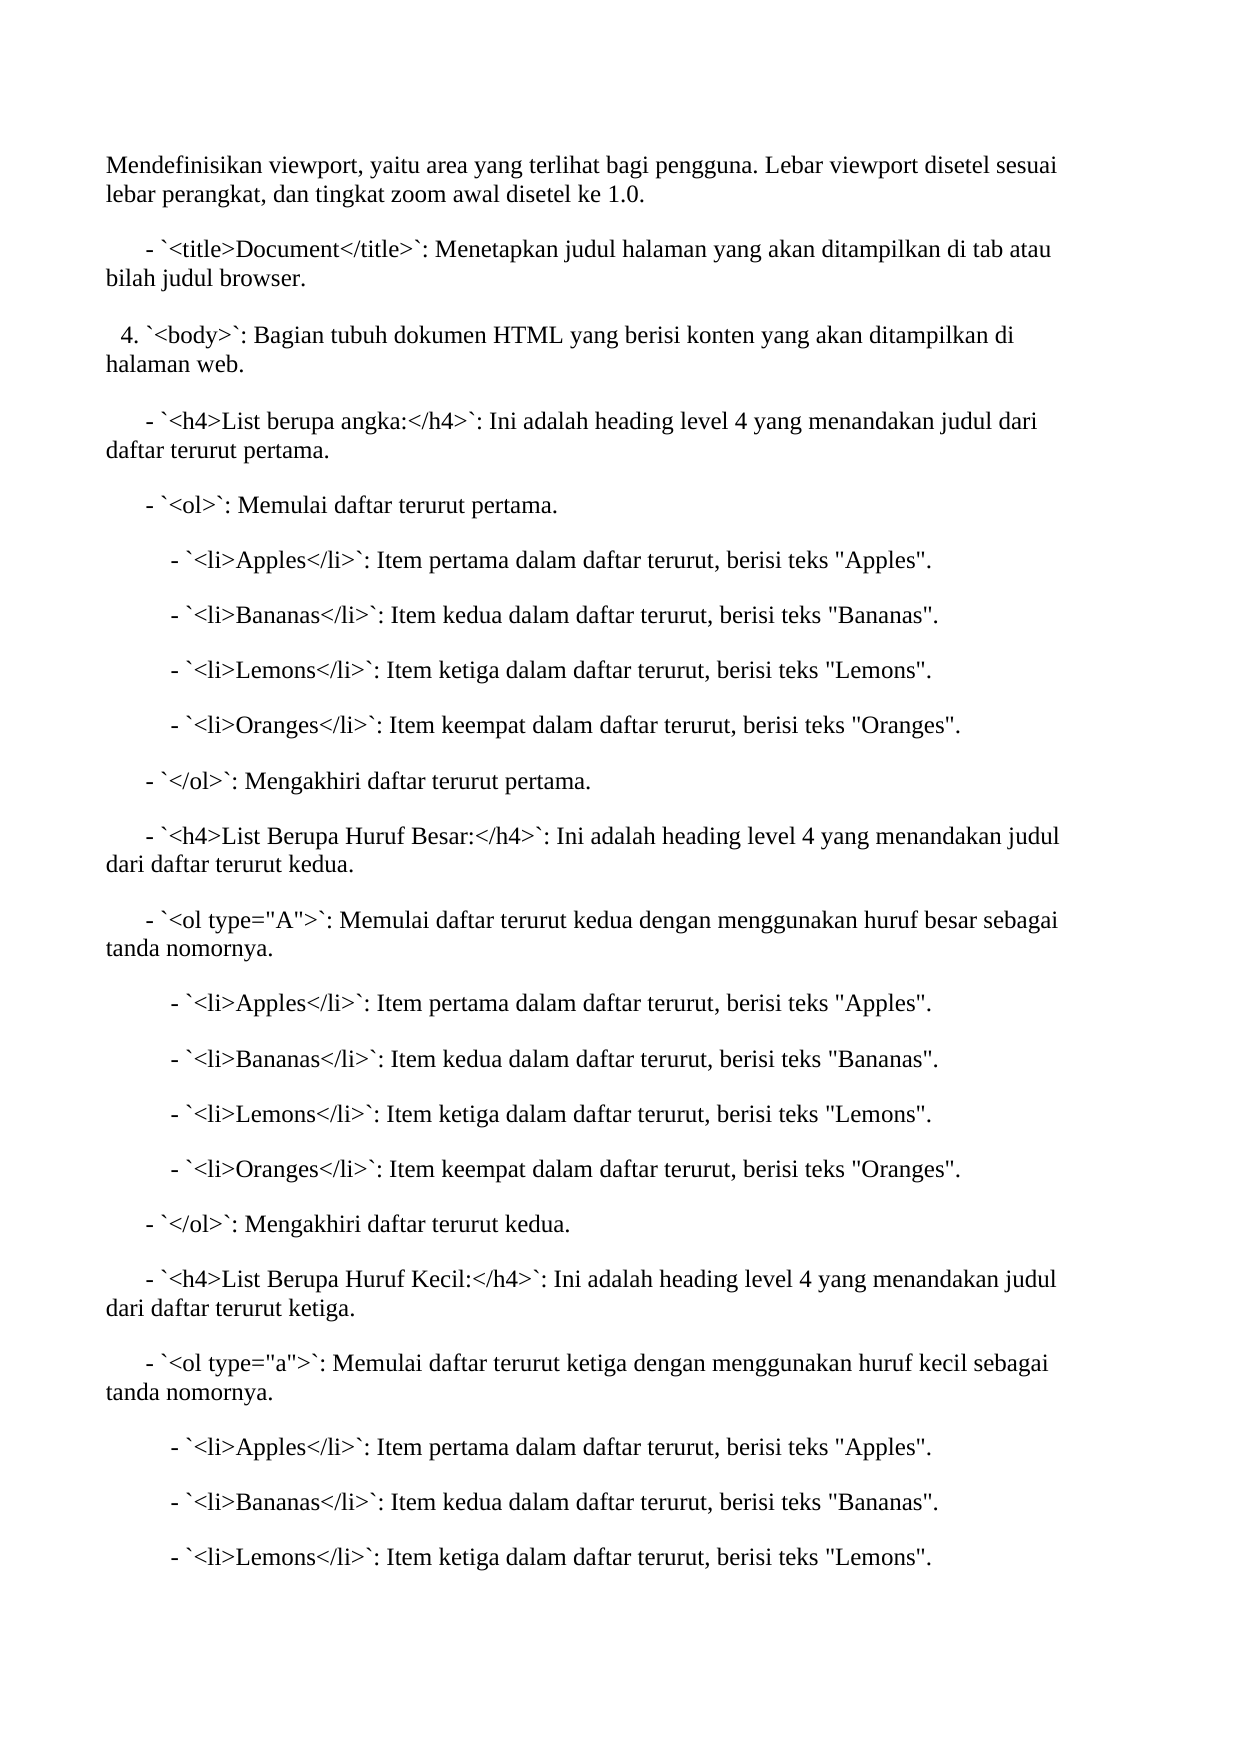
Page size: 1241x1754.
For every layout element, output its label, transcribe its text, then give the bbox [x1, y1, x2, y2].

text - `<li>Apples</li>`: Item pertama dalam daftar terurut, berisi teks "Apples". [106, 545, 1090, 574]
text - `<li>Bananas</li>`: Item kedua dalam daftar terurut, berisi teks "Bananas". [106, 1044, 1090, 1072]
text - `<li>Apples</li>`: Item pertama dalam daftar terurut, berisi teks "Apples". [106, 988, 1090, 1017]
text - `<li>Bananas</li>`: Item kedua dalam daftar terurut, berisi teks "Bananas". [106, 1487, 1090, 1516]
text - `<h4>List Berupa Huruf Besar:</h4>`: Ini adalah heading level 4 yang menandakan judul dari daftar terurut kedua. [106, 821, 1090, 878]
text - `<h4>List berupa angka:</h4>`: Ini adalah heading level 4 yang menandakan judul dari daftar terurut pertama. [106, 406, 1090, 464]
text - `</ol>`: Mengakhiri daftar terurut kedua. [106, 1209, 1090, 1238]
text - `<ol type="a">`: Memulai daftar terurut ketiga dengan menggunakan huruf kecil sebagai tanda nomornya. [106, 1348, 1090, 1405]
text - `<li>Apples</li>`: Item pertama dalam daftar terurut, berisi teks "Apples". [106, 1432, 1090, 1461]
text - `<ol>`: Memulai daftar terurut pertama. [106, 490, 1090, 519]
text - `<title>Document</title>`: Menetapkan judul halaman yang akan ditampilkan di tab atau bilah judul browser. [106, 234, 1090, 291]
text - `<ol type="A">`: Memulai daftar terurut kedua dengan menggunakan huruf besar sebagai tanda nomornya. [106, 905, 1090, 962]
text - `<li>Oranges</li>`: Item keempat dalam daftar terurut, berisi teks "Oranges". [106, 711, 1090, 739]
text - `<li>Lemons</li>`: Item ketiga dalam daftar terurut, berisi teks "Lemons". [106, 1542, 1090, 1571]
text - `<li>Oranges</li>`: Item keempat dalam daftar terurut, berisi teks "Oranges". [106, 1154, 1090, 1183]
text - `</ol>`: Mengakhiri daftar terurut pertama. [106, 766, 1090, 794]
text - `<li>Lemons</li>`: Item ketiga dalam daftar terurut, berisi teks "Lemons". [106, 656, 1090, 684]
text - `<li>Lemons</li>`: Item ketiga dalam daftar terurut, berisi teks "Lemons". [106, 1099, 1090, 1127]
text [106, 150, 1090, 207]
text - `<li>Bananas</li>`: Item kedua dalam daftar terurut, berisi teks "Bananas". [106, 600, 1090, 629]
text - `<h4>List Berupa Huruf Kecil:</h4>`: Ini adalah heading level 4 yang menandakan judul dari daftar terurut ketiga. [106, 1264, 1090, 1322]
text 4. `<body>`: Bagian tubuh dokumen HTML yang berisi konten yang akan ditampilkan di halaman web. [106, 320, 1090, 378]
